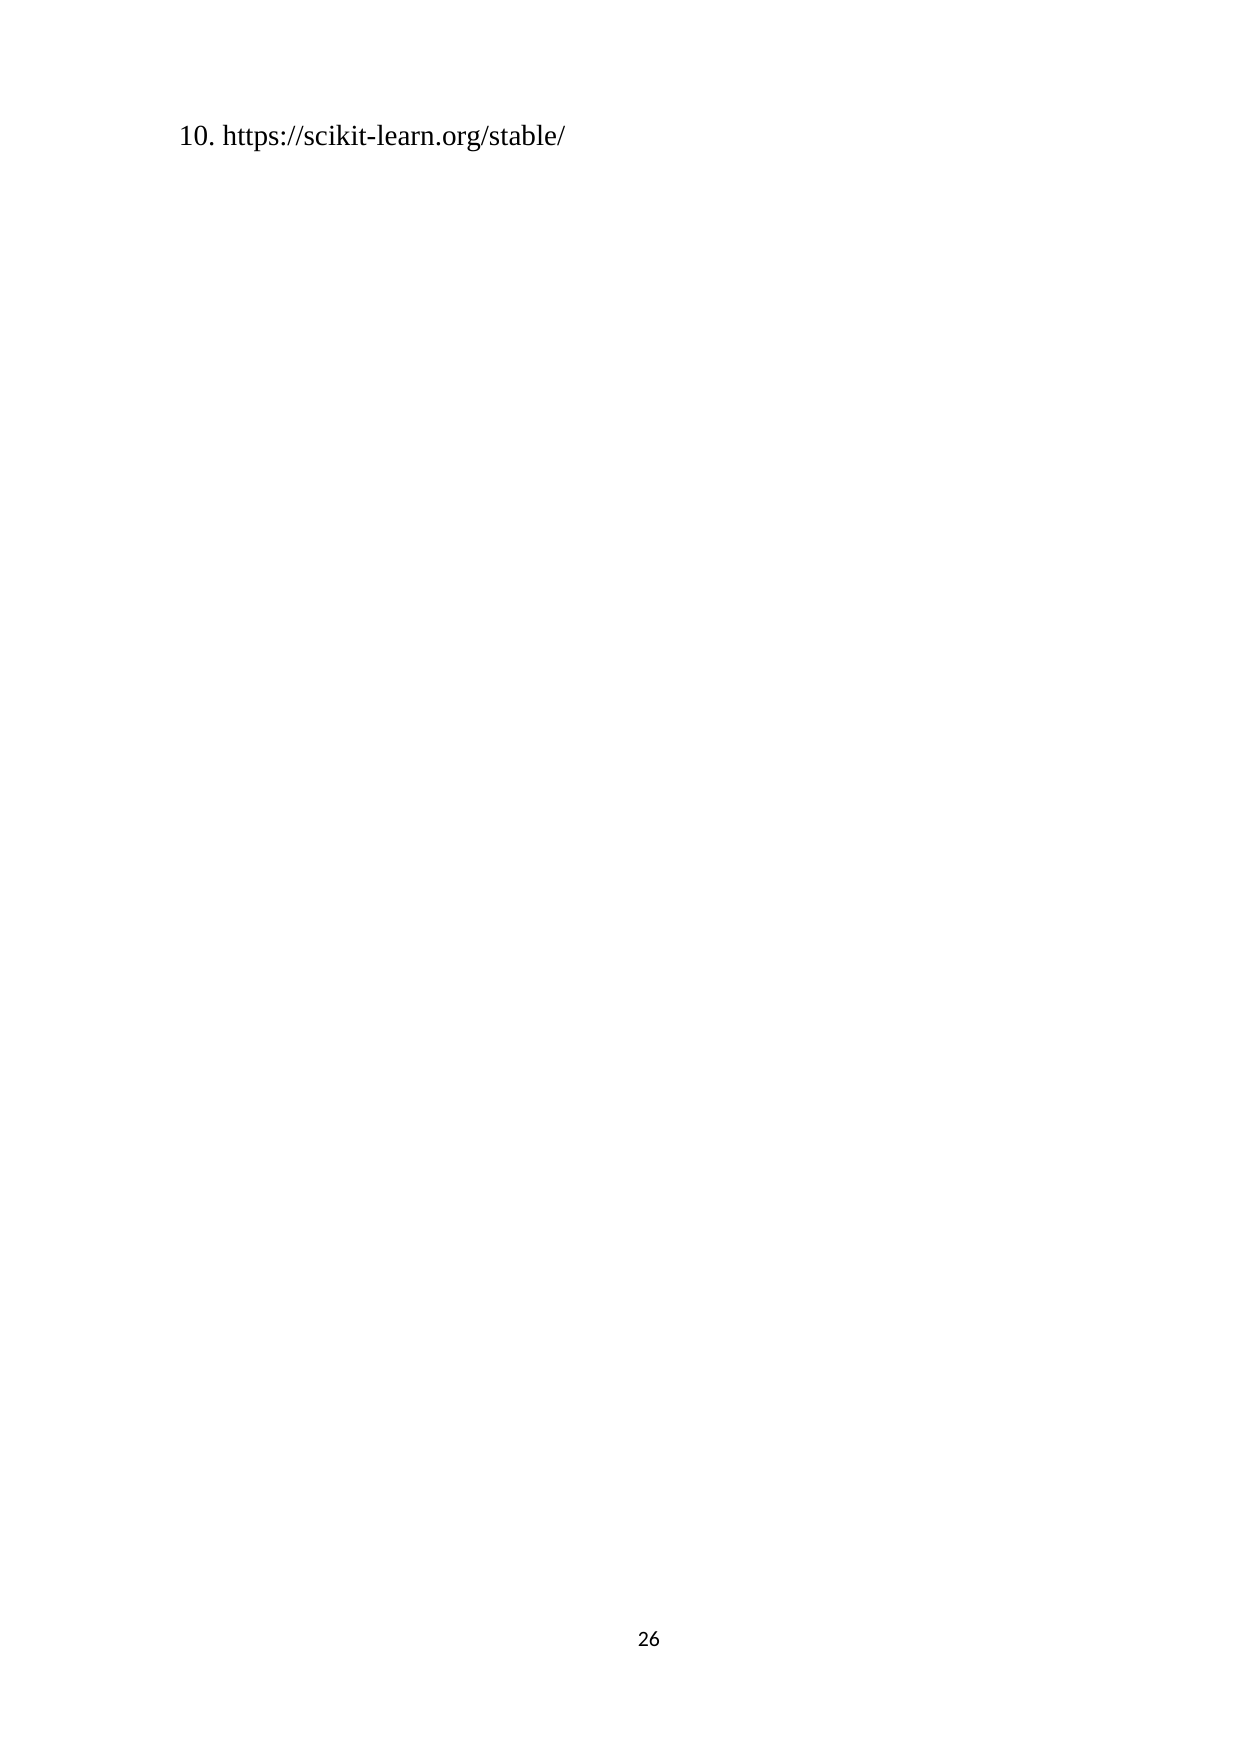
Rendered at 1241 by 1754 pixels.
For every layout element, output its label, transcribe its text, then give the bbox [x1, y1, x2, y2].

list https://scikit-learn.org/stable/ [179, 118, 1098, 152]
